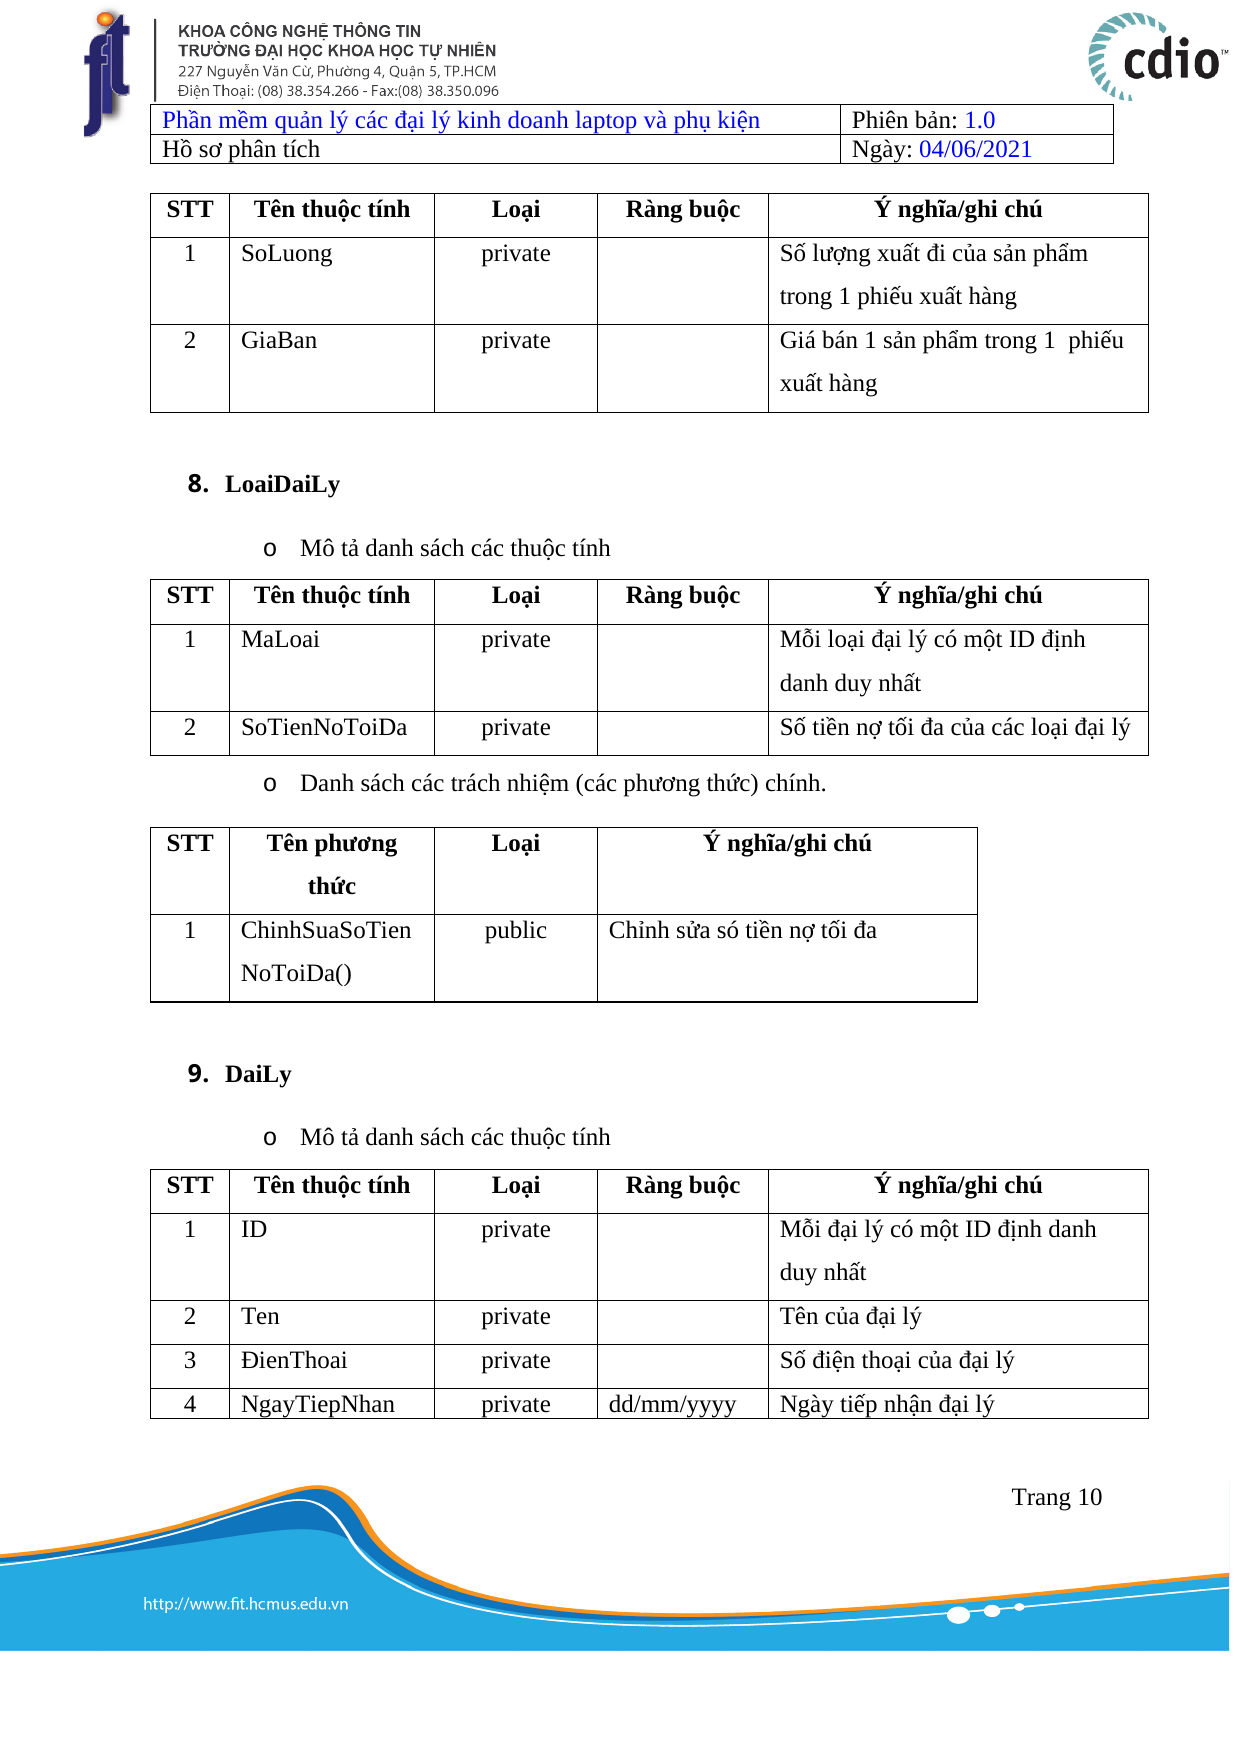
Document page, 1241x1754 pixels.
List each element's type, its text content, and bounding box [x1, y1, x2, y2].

table_cell private [435, 712, 597, 755]
table_header Loại [435, 194, 597, 237]
table_cell [598, 325, 768, 412]
table_cell Giá bán 1 sản phẩm trong 1 phiếu xuất hàng [769, 325, 1148, 412]
table_header Loại [435, 580, 597, 623]
table_cell private [435, 1301, 597, 1344]
table_header Ý nghĩa/ghi chú [769, 1170, 1148, 1213]
table_cell [598, 625, 768, 711]
picture [0, 1481, 1241, 1651]
table_header Tên thuộc tính [230, 580, 434, 623]
table_cell 2 [151, 712, 229, 755]
table_header STT [151, 194, 229, 237]
table_header Tên thuộc tính [230, 194, 434, 237]
list Mô tả danh sách các thuộc tính [262, 533, 1090, 563]
table_header STT [151, 580, 229, 623]
table_cell ID [230, 1214, 434, 1300]
picture [232, 147, 237, 156]
table_cell 1 [151, 238, 229, 324]
table_header Loại [435, 1170, 597, 1213]
table_cell Tên của đại lý [769, 1301, 1148, 1344]
picture [841, 105, 1113, 134]
table_cell Chỉnh sửa só tiền nợ tối đa [598, 915, 977, 1001]
table_cell NgayTiepNhan [230, 1389, 434, 1418]
list DaiLy [187, 1046, 1090, 1097]
table_cell dd/mm/yyyy [598, 1389, 768, 1418]
table_cell 4 [151, 1389, 229, 1418]
table_cell 2 [151, 325, 229, 412]
table_cell private [435, 238, 597, 324]
table_header Ý nghĩa/ghi chú [769, 194, 1148, 237]
table_header STT [151, 828, 229, 914]
list Danh sách các trách nhiệm (các phương thức) chính. [262, 768, 1090, 799]
table_cell SoTienNoToiDa [230, 712, 434, 755]
table_cell [598, 1301, 768, 1344]
table_cell public [435, 915, 597, 1001]
picture [61, 2, 1240, 161]
table_cell Số tiền nợ tối đa của các loại đại lý [769, 712, 1148, 755]
table_header Ràng buộc [598, 1170, 768, 1213]
table_cell 1 [151, 1214, 229, 1300]
table_cell Ngày tiếp nhận đại lý [769, 1389, 1148, 1418]
table_header Tên thuộc tính [230, 1170, 434, 1213]
table_cell Số lượng xuất đi của sản phẩm trong 1 phiếu xuất hàng [769, 238, 1148, 324]
table_header Ràng buộc [598, 580, 768, 623]
table_cell private [435, 325, 597, 412]
table_cell 3 [151, 1345, 229, 1388]
table_header STT [151, 1170, 229, 1213]
table_cell [598, 1214, 768, 1300]
table_cell MaLoai [230, 625, 434, 711]
table_cell private [435, 1345, 597, 1388]
table_cell private [435, 1389, 597, 1418]
picture [841, 135, 1113, 161]
table_cell Số điện thoại của đại lý [769, 1345, 1148, 1388]
table_cell SoLuong [230, 238, 434, 324]
table_header Ý nghĩa/ghi chú [598, 828, 977, 914]
table_cell 1 [151, 625, 229, 711]
table_cell ChinhSuaSoTienNoToiDa() [230, 915, 434, 1001]
table_cell Ten [230, 1301, 434, 1344]
picture [151, 105, 840, 134]
table_cell private [435, 625, 597, 711]
list LoaiDaiLy [187, 456, 1090, 507]
table_cell GiaBan [230, 325, 434, 412]
table_header Tên phương thức [230, 828, 434, 914]
table_cell [598, 238, 768, 324]
table_header Ý nghĩa/ghi chú [769, 580, 1148, 623]
table_header Ràng buộc [598, 194, 768, 237]
table_cell Mỗi đại lý có một ID định danh duy nhất [769, 1214, 1148, 1300]
table_cell Mỗi loại đại lý có một ID định danh duy nhất [769, 625, 1148, 711]
table_header Loại [435, 828, 597, 914]
table_cell [598, 712, 768, 755]
table_cell 1 [151, 915, 229, 1001]
picture [151, 135, 840, 161]
table_cell 2 [151, 1301, 229, 1344]
table_cell private [435, 1214, 597, 1300]
table_cell ĐienThoai [230, 1345, 434, 1388]
table_cell [598, 1345, 768, 1388]
list Mô tả danh sách các thuộc tính [262, 1122, 1090, 1153]
